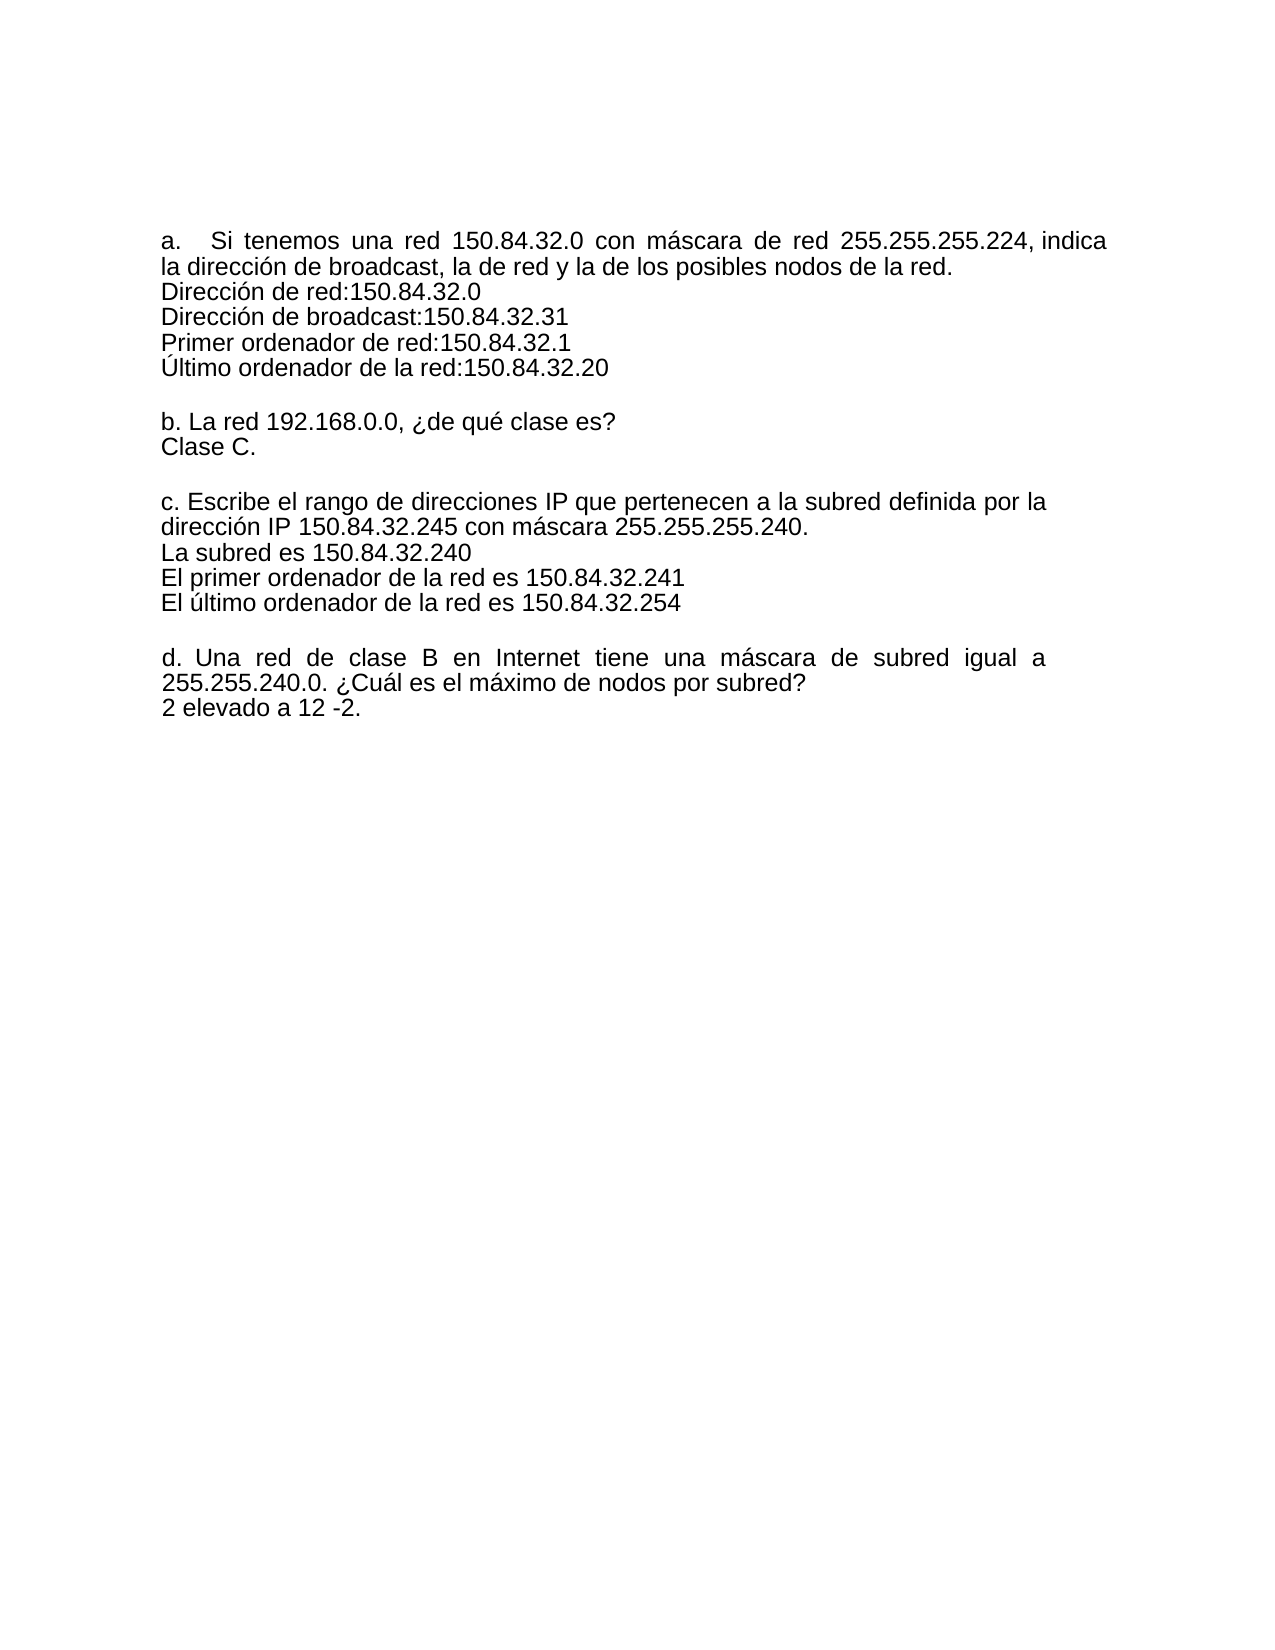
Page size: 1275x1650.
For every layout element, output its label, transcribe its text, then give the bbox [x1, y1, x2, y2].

text La subred es 150.84.32.240 [161, 541, 1119, 566]
text c. Escribe el rango de direcciones IP que pertenecen a la subred definida por la dirección IP 150.84.32.245 con máscara 255.255.255.240. [161, 490, 1119, 541]
text 2 elevado a 12 -2. [162, 697, 1125, 722]
text Último ordenador de la red:150.84.32.20 [161, 356, 1119, 381]
text Primer ordenador de red:150.84.32.1 [161, 331, 1119, 356]
text a. Si tenemos una red 150.84.32.0 con máscara de red 255.255.255.224, indica la dirección de broadcast, la de red y la de los posibles nodos de la red. [161, 229, 1119, 280]
text d. Una red de clase B en Internet tiene una máscara de subred igual a [162, 646, 1125, 671]
text b. La red 192.168.0.0, ¿de qué clase es? [161, 411, 1125, 436]
text 255.255.240.0. ¿Cuál es el máximo de nodos por subred? [162, 671, 1125, 696]
text Dirección de red:150.84.32.0 [161, 280, 1119, 306]
text El primer ordenador de la red es 150.84.32.241 [161, 566, 1119, 591]
text Dirección de broadcast:150.84.32.31 [161, 306, 1119, 331]
text Clase C. [161, 436, 1125, 461]
text El último ordenador de la red es 150.84.32.254 [161, 591, 1119, 617]
